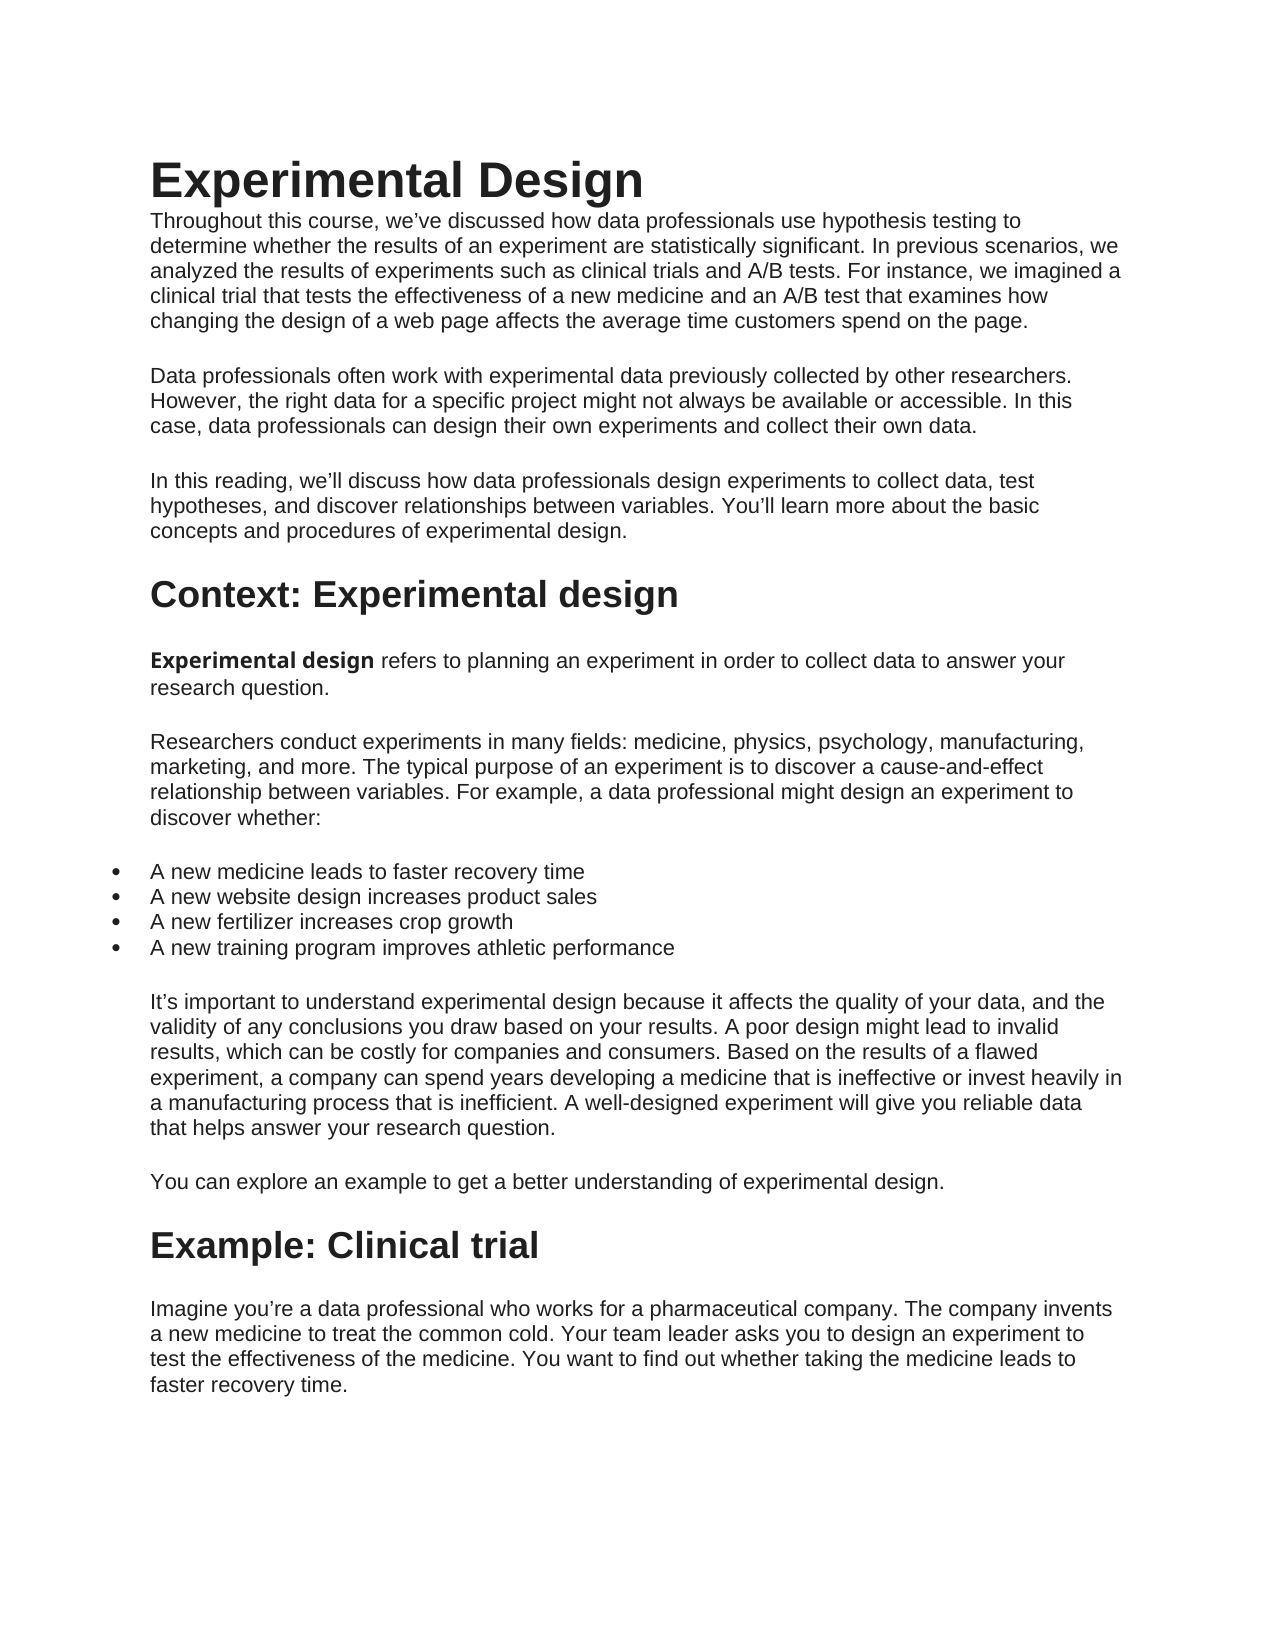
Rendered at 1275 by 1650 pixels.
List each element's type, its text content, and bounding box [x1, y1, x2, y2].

text Context: Experimental design [150, 572, 1125, 615]
text It’s important to understand experimental design because it affects the quality of your data, and the validity of any conclusions you draw based on your results. A poor design might lead to invalid results, which can be costly for companies and consumers. Based on the results of a flawed experiment, a company can spend years developing a medicine that is ineffective or invest heavily in a manufacturing process that is inefficient. A well-designed experiment will give you reliable data that helps answer your research question. [150, 989, 1125, 1140]
text Researchers conduct experiments in many fields: medicine, physics, psychology, manufacturing, marketing, and more. The typical purpose of an experiment is to discover a cause-and-effect relationship between variables. For example, a data professional might design an experiment to discover whether: [150, 729, 1125, 829]
list A new website design increases product sales [112, 884, 1125, 909]
text Experimental Design [150, 150, 1125, 207]
text Data professionals often work with experimental data previously collected by other researchers. However, the right data for a specific project might not always be available or accessible. In this case, data professionals can design their own experiments and collect their own data. [150, 363, 1125, 438]
list A new fertilizer increases crop growth [112, 909, 1125, 934]
list A new medicine leads to faster recovery time [112, 859, 1125, 884]
text Imagine you’re a data professional who works for a pharmaceutical company. The company invents a new medicine to treat the common cold. Your team leader asks you to design an experiment to test the effectiveness of the medicine. You want to find out whether taking the medicine leads to faster recovery time. [150, 1296, 1125, 1397]
text Example: Clinical trial [150, 1223, 1125, 1267]
text You can explore an example to get a better understanding of experimental design. [150, 1169, 1125, 1194]
text Experimental design refers to planning an experiment in order to collect data to answer your research question. [150, 644, 1125, 699]
list A new training program improves athletic performance [112, 934, 1125, 959]
text In this reading, we’ll discuss how data professionals design experiments to collect data, test hypotheses, and discover relationships between variables. You’ll learn more about the basic concepts and procedures of experimental design. [150, 467, 1125, 543]
text Throughout this course, we’ve discussed how data professionals use hypothesis testing to determine whether the results of an experiment are statistically significant. In previous scenarios, we analyzed the results of experiments such as clinical trials and A/B tests. For instance, we imagined a clinical trial that tests the effectiveness of a new medicine and an A/B test that examines how changing the design of a web page affects the average time customers spend on the page. [150, 207, 1125, 333]
